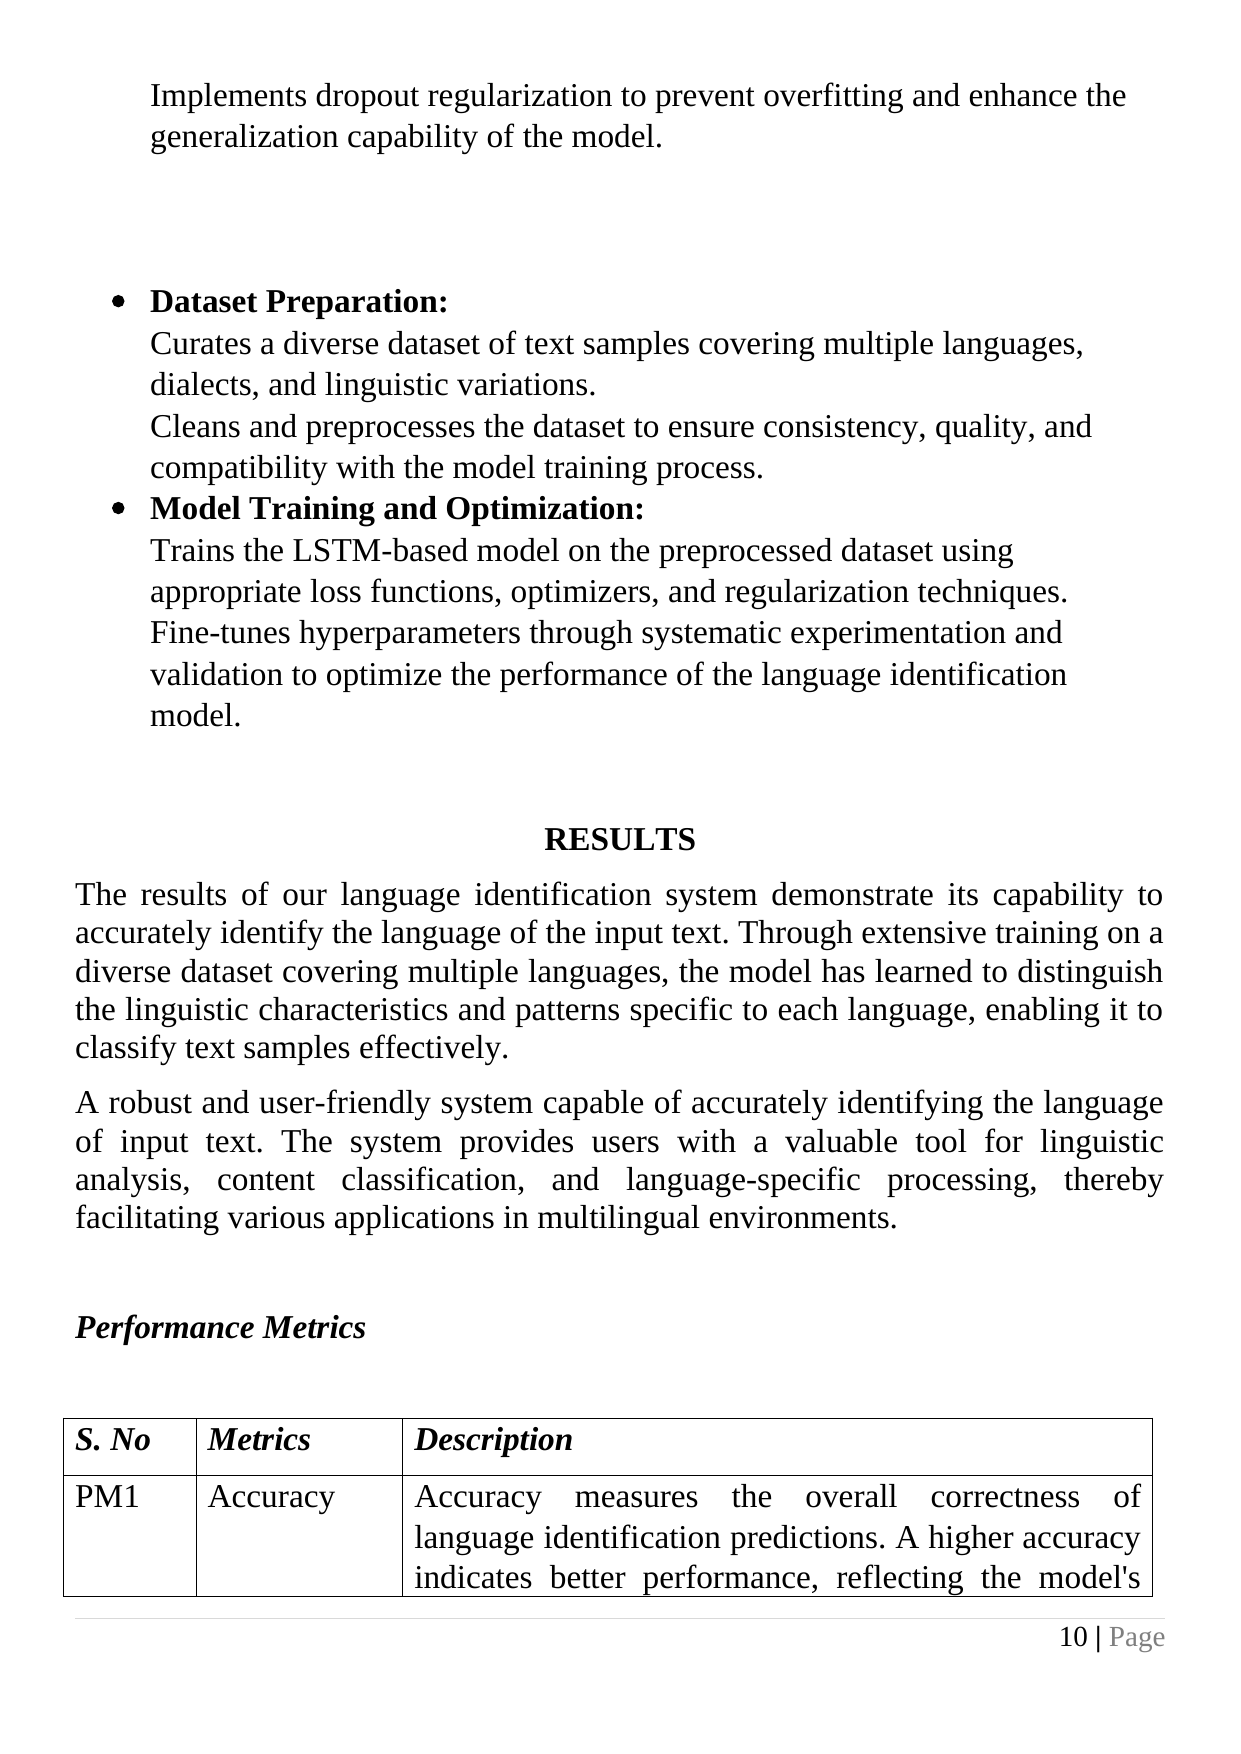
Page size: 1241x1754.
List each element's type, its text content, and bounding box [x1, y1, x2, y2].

table_header S. No [64, 1419, 196, 1475]
text The results of our language identification system demonstrate its capability to accurately identify the language of the input text. Through extensive training on a diverse dataset covering multiple languages, the model has learned to distinguish the linguistic characteristics and patterns specific to each language, enabling it to classify text samples effectively. [75, 874, 1165, 1066]
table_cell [403, 1476, 1152, 1596]
table_header Metrics [197, 1419, 402, 1475]
list Dataset Preparation: [112, 282, 1165, 320]
text A robust and user-friendly system capable of accurately identifying the language of input text. The system provides users with a valuable tool for linguistic analysis, content classification, and language-specific processing, thereby facilitating various applications in multilingual environments. [75, 1083, 1165, 1236]
list Model Training and Optimization: [112, 488, 1165, 527]
table_cell Accuracy [197, 1476, 402, 1596]
table_cell PM1 [64, 1476, 196, 1596]
list Curates a diverse dataset of text samples covering multiple languages, dialects, and linguistic variations. [150, 323, 1165, 403]
table_header Description [403, 1419, 1152, 1475]
list Cleans and preprocesses the dataset to ensure consistency, quality, and compatibility with the model training process. [150, 406, 1165, 486]
list Implements dropout regularization to prevent overfitting and enhance the generalization capability of the model. [150, 75, 1165, 155]
text RESULTS [75, 819, 1165, 858]
list Fine-tunes hyperparameters through systematic experimentation and validation to optimize the performance of the language identification model. [150, 613, 1165, 734]
list Trains the LSTM-based model on the preprocessed dataset using appropriate loss functions, optimizers, and regularization techniques. [150, 530, 1165, 609]
text Performance Metrics [75, 1308, 1165, 1346]
